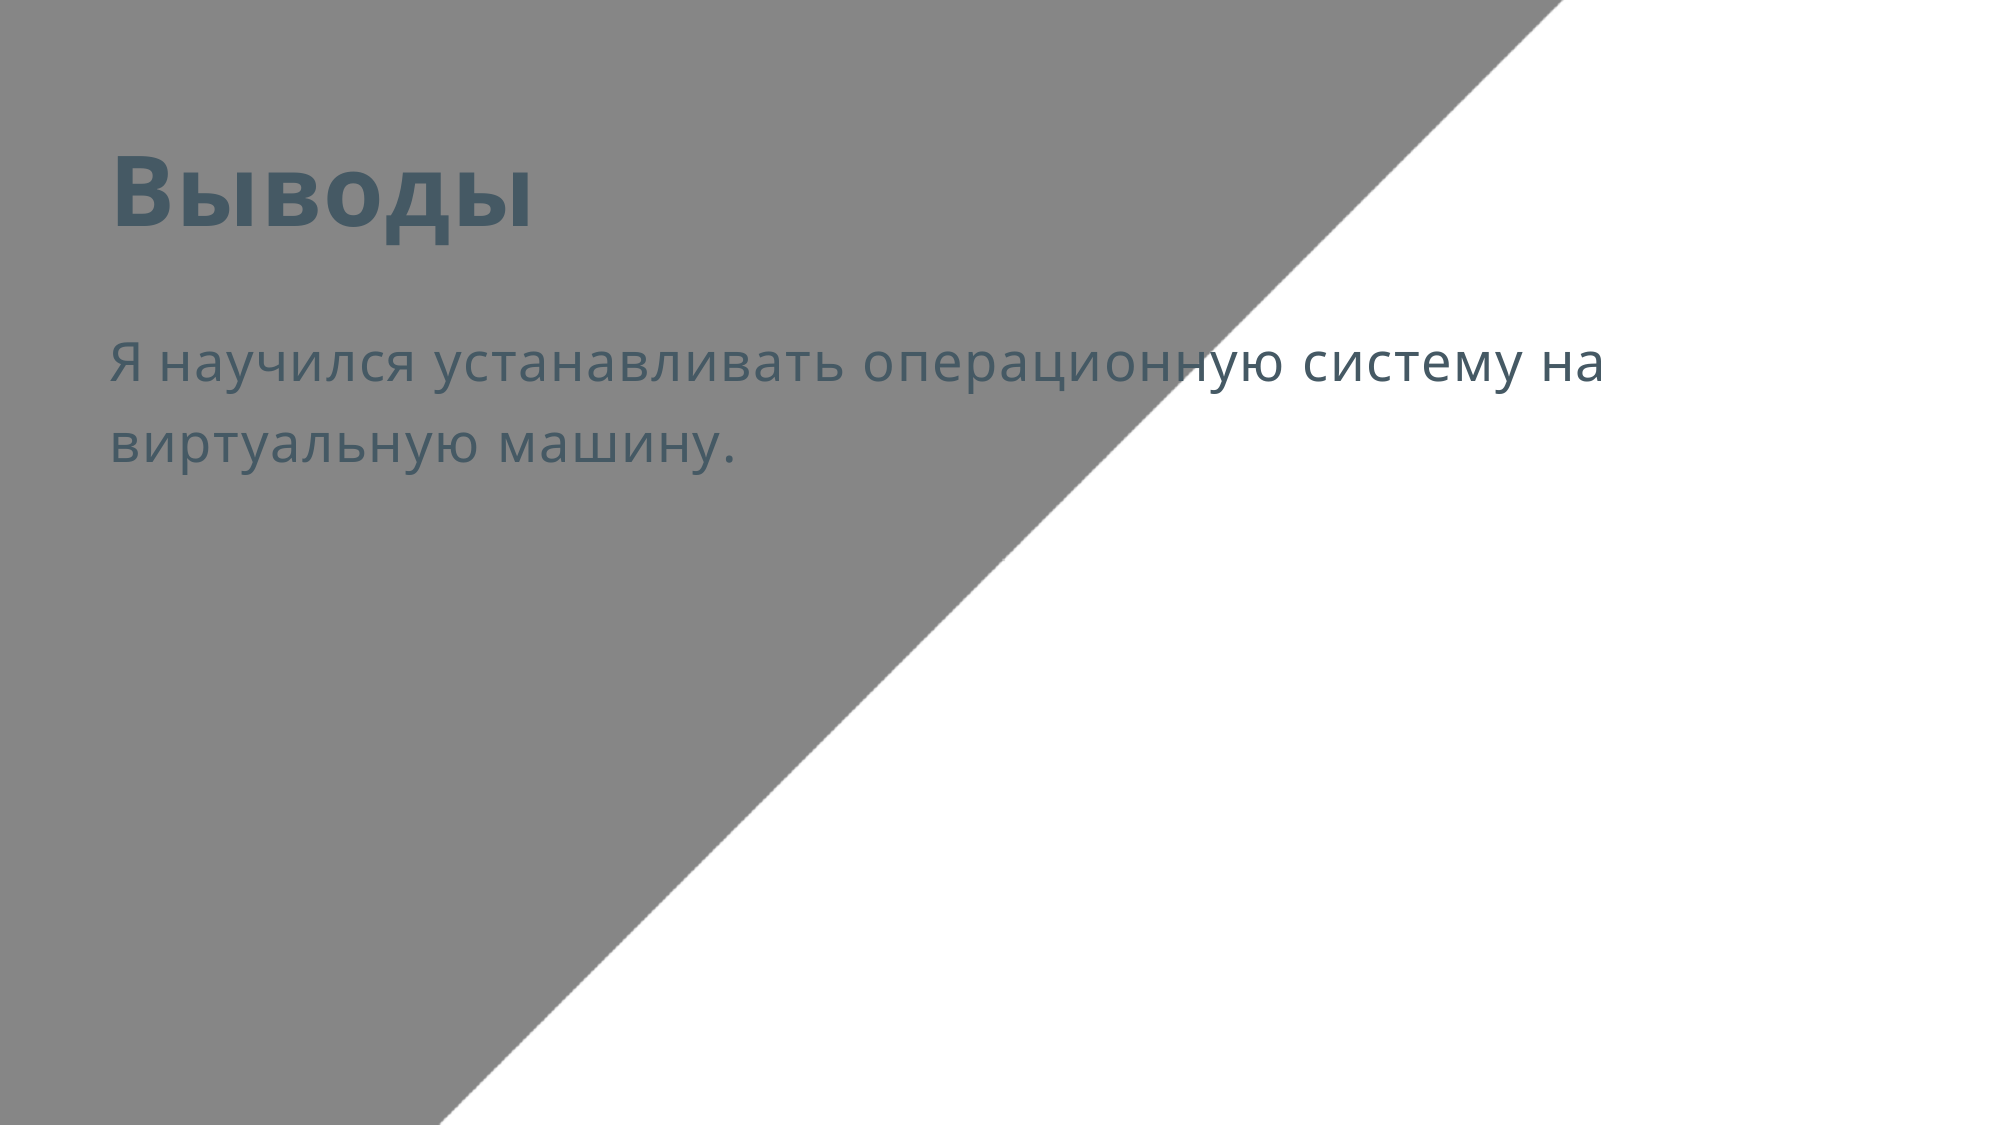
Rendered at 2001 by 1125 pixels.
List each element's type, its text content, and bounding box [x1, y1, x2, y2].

subtitle Выводы [109, 122, 1971, 255]
text Я научился устанавливать операционную систему на виртуальную машину. [109, 323, 1971, 478]
picture [0, 0, 2001, 1125]
